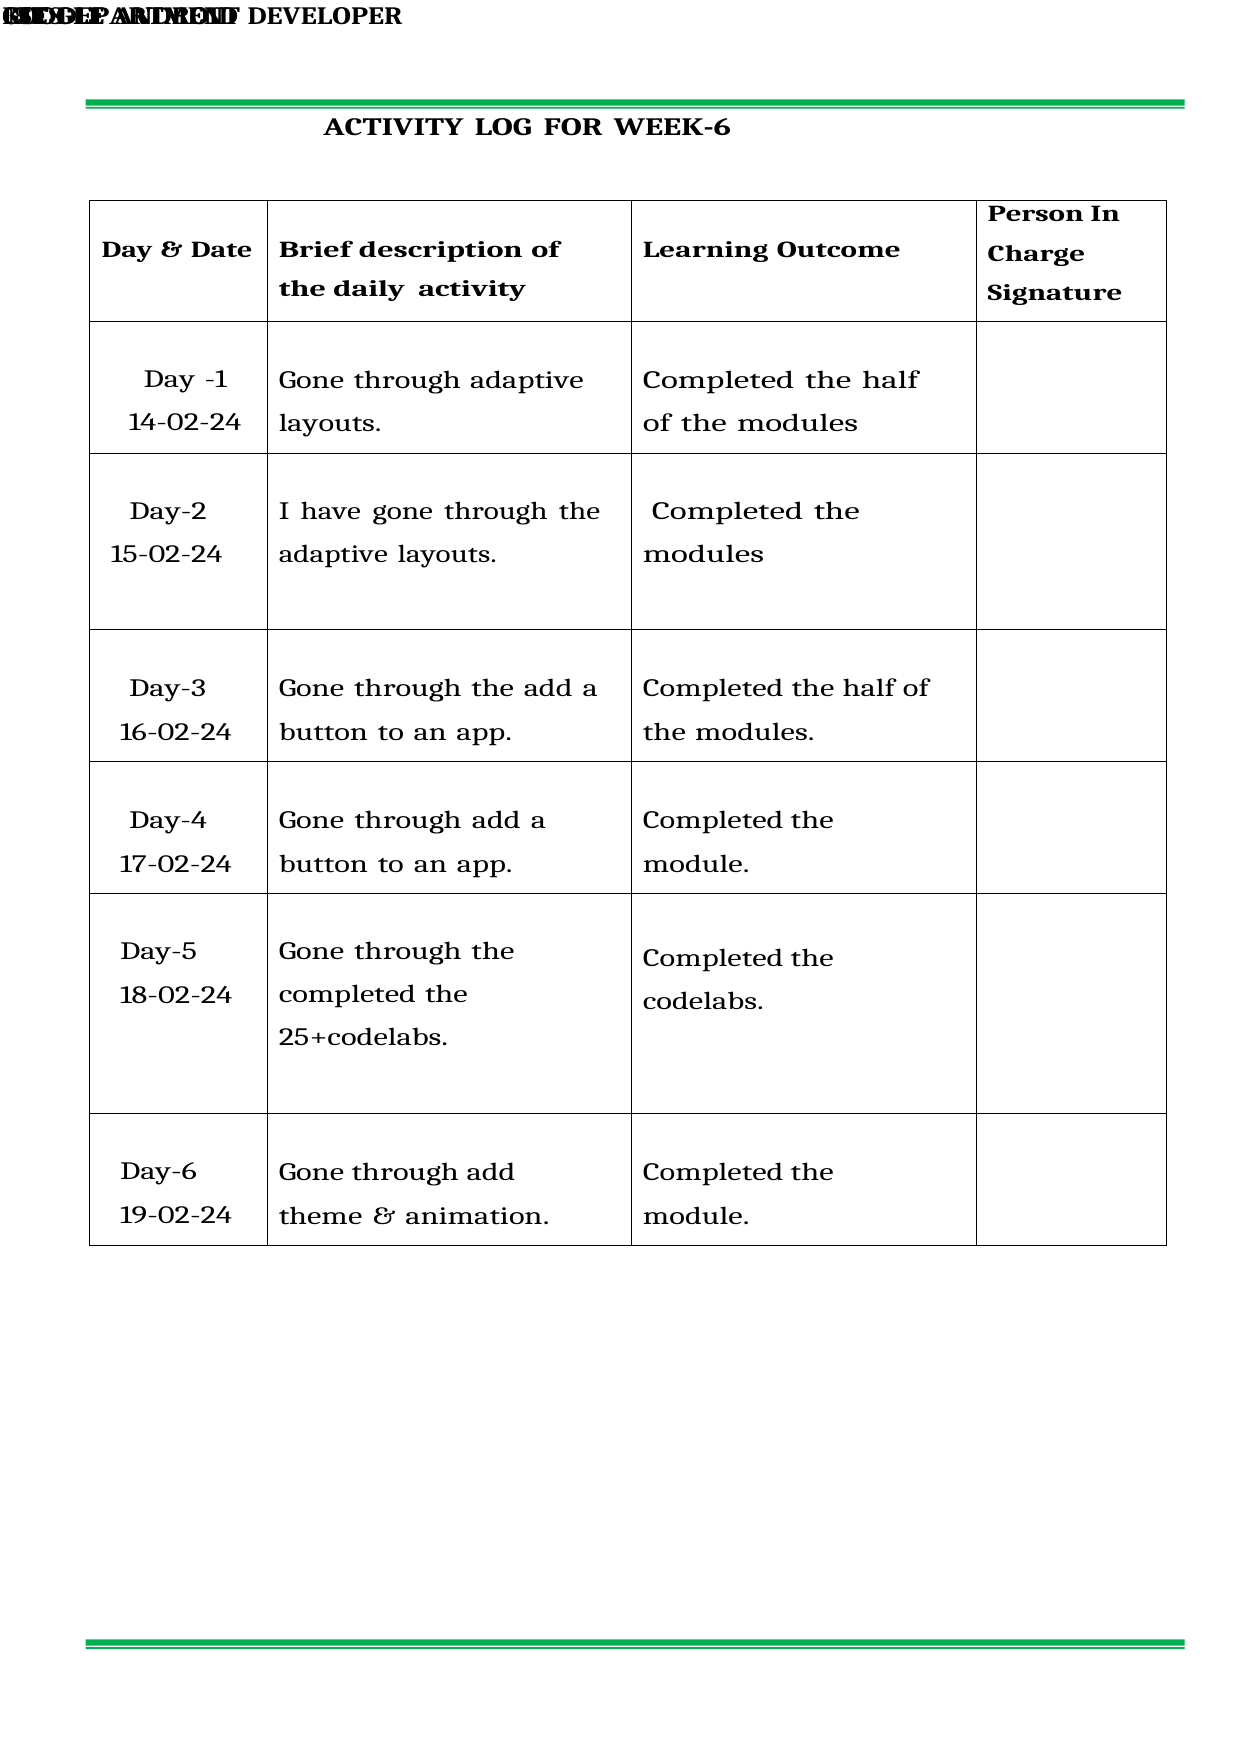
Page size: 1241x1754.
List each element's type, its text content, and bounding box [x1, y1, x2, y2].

table_cell Gone through adaptive layouts. [268, 322, 631, 453]
table_cell [977, 322, 1166, 453]
table_cell Completed the modules [632, 454, 976, 629]
table_cell Completed the module. [632, 1114, 976, 1245]
table_header Person In Charge Signature [977, 201, 1166, 321]
table_cell Gone through the completed the 25+codelabs. [268, 894, 631, 1113]
table_cell Completed the module. [632, 762, 976, 893]
subtitle ACTIVITY LOG FOR WEEK-6 [323, 113, 1205, 142]
table_header Brief description of the daily activity [268, 201, 631, 321]
table_cell Day-6 19-02-24 [90, 1114, 267, 1245]
table_cell Gone through add a button to an app. [268, 762, 631, 893]
table_cell Day-5 18-02-24 [90, 894, 267, 1113]
table_cell [977, 894, 1166, 1113]
table_cell I have gone through the adaptive layouts. [268, 454, 631, 629]
table_cell Day -1 14-02-24 [90, 322, 267, 453]
table_cell [977, 630, 1166, 761]
table_header Learning Outcome [632, 201, 976, 321]
table_cell Completed the codelabs. [632, 894, 976, 1113]
table_cell Completed the half of the modules. [632, 630, 976, 761]
table_cell [977, 454, 1166, 629]
table_cell Day-4 17-02-24 [90, 762, 267, 893]
table_cell Gone through add theme & animation. [268, 1114, 631, 1245]
table_cell [977, 762, 1166, 893]
table_cell Day-3 16-02-24 [90, 630, 267, 761]
table_cell Completed the half of the modules [632, 322, 976, 453]
table_cell Gone through the add a button to an app. [268, 630, 631, 761]
table_cell Day-2 15-02-24 [90, 454, 267, 629]
table_cell [977, 1114, 1166, 1245]
table_header Day & Date [90, 201, 267, 321]
